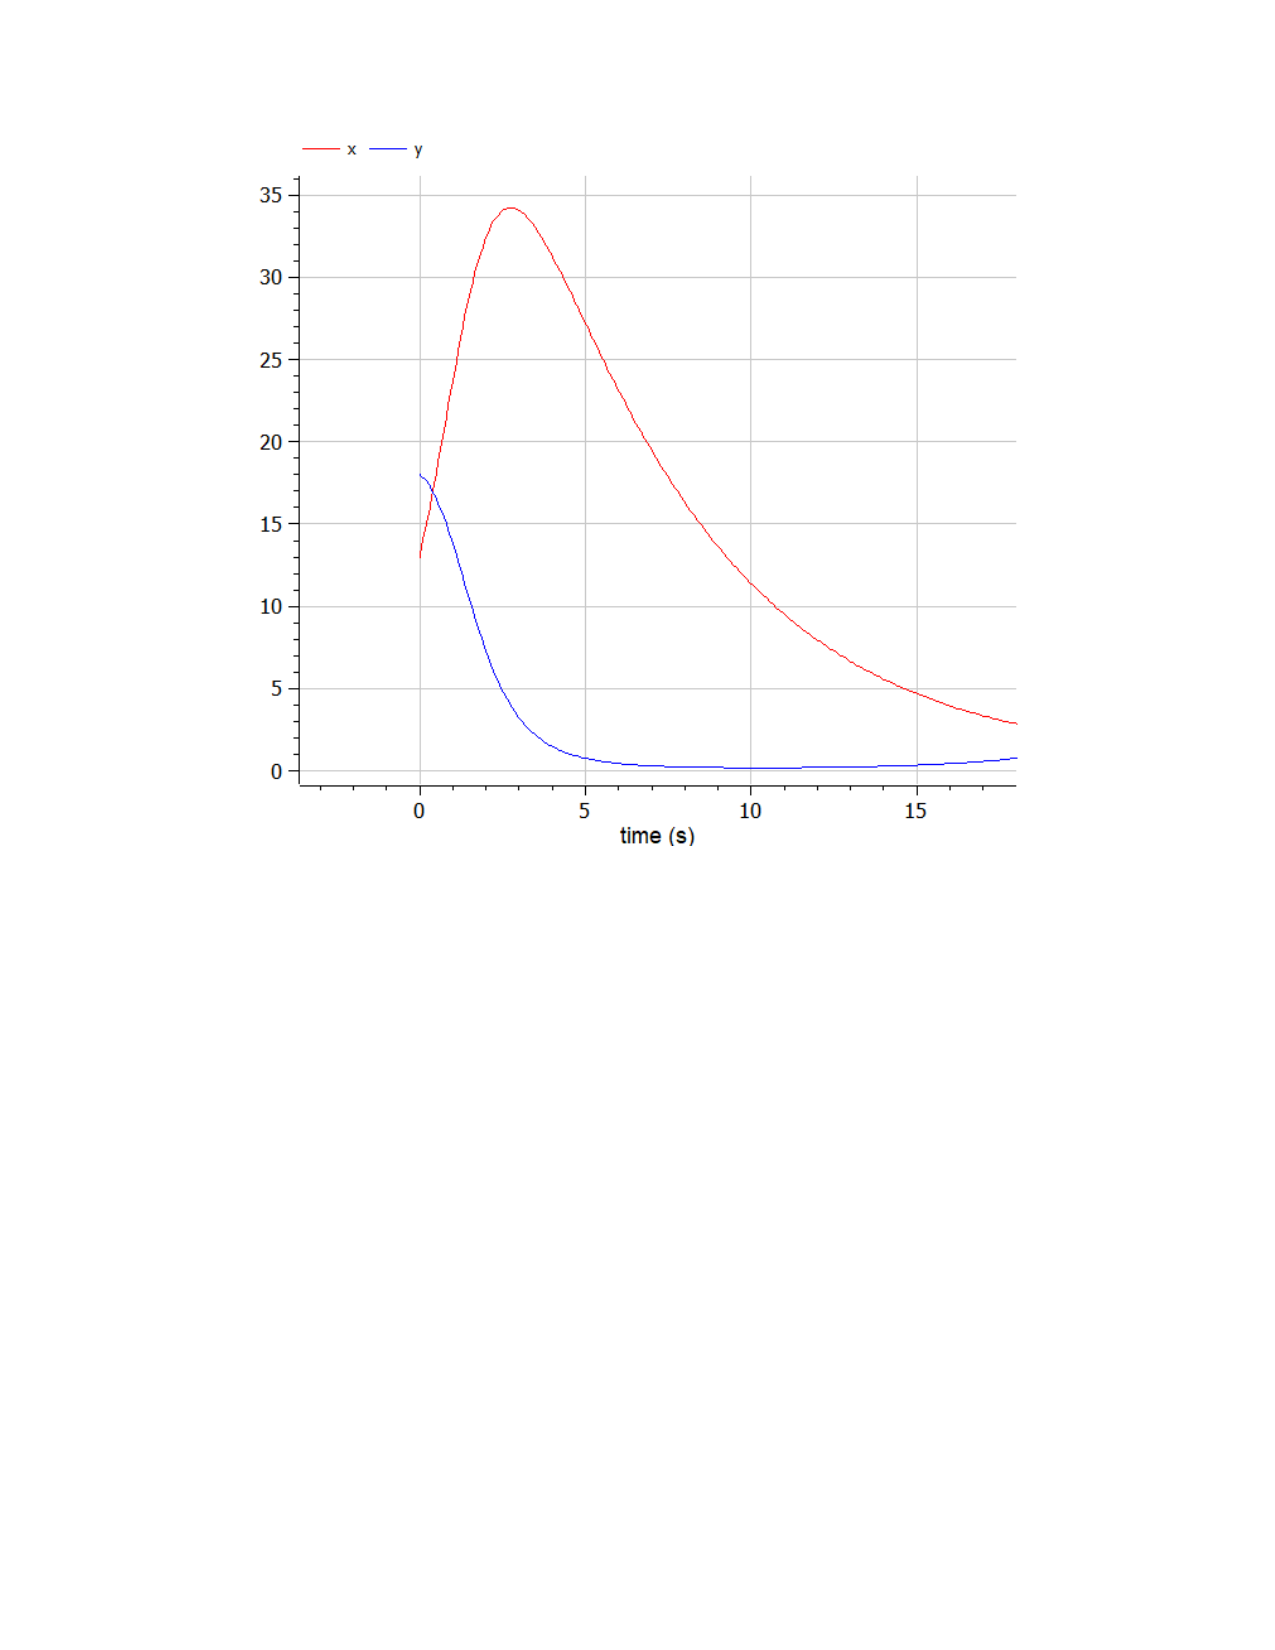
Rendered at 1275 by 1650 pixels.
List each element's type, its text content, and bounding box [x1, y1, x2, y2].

picture [252, 118, 1029, 846]
